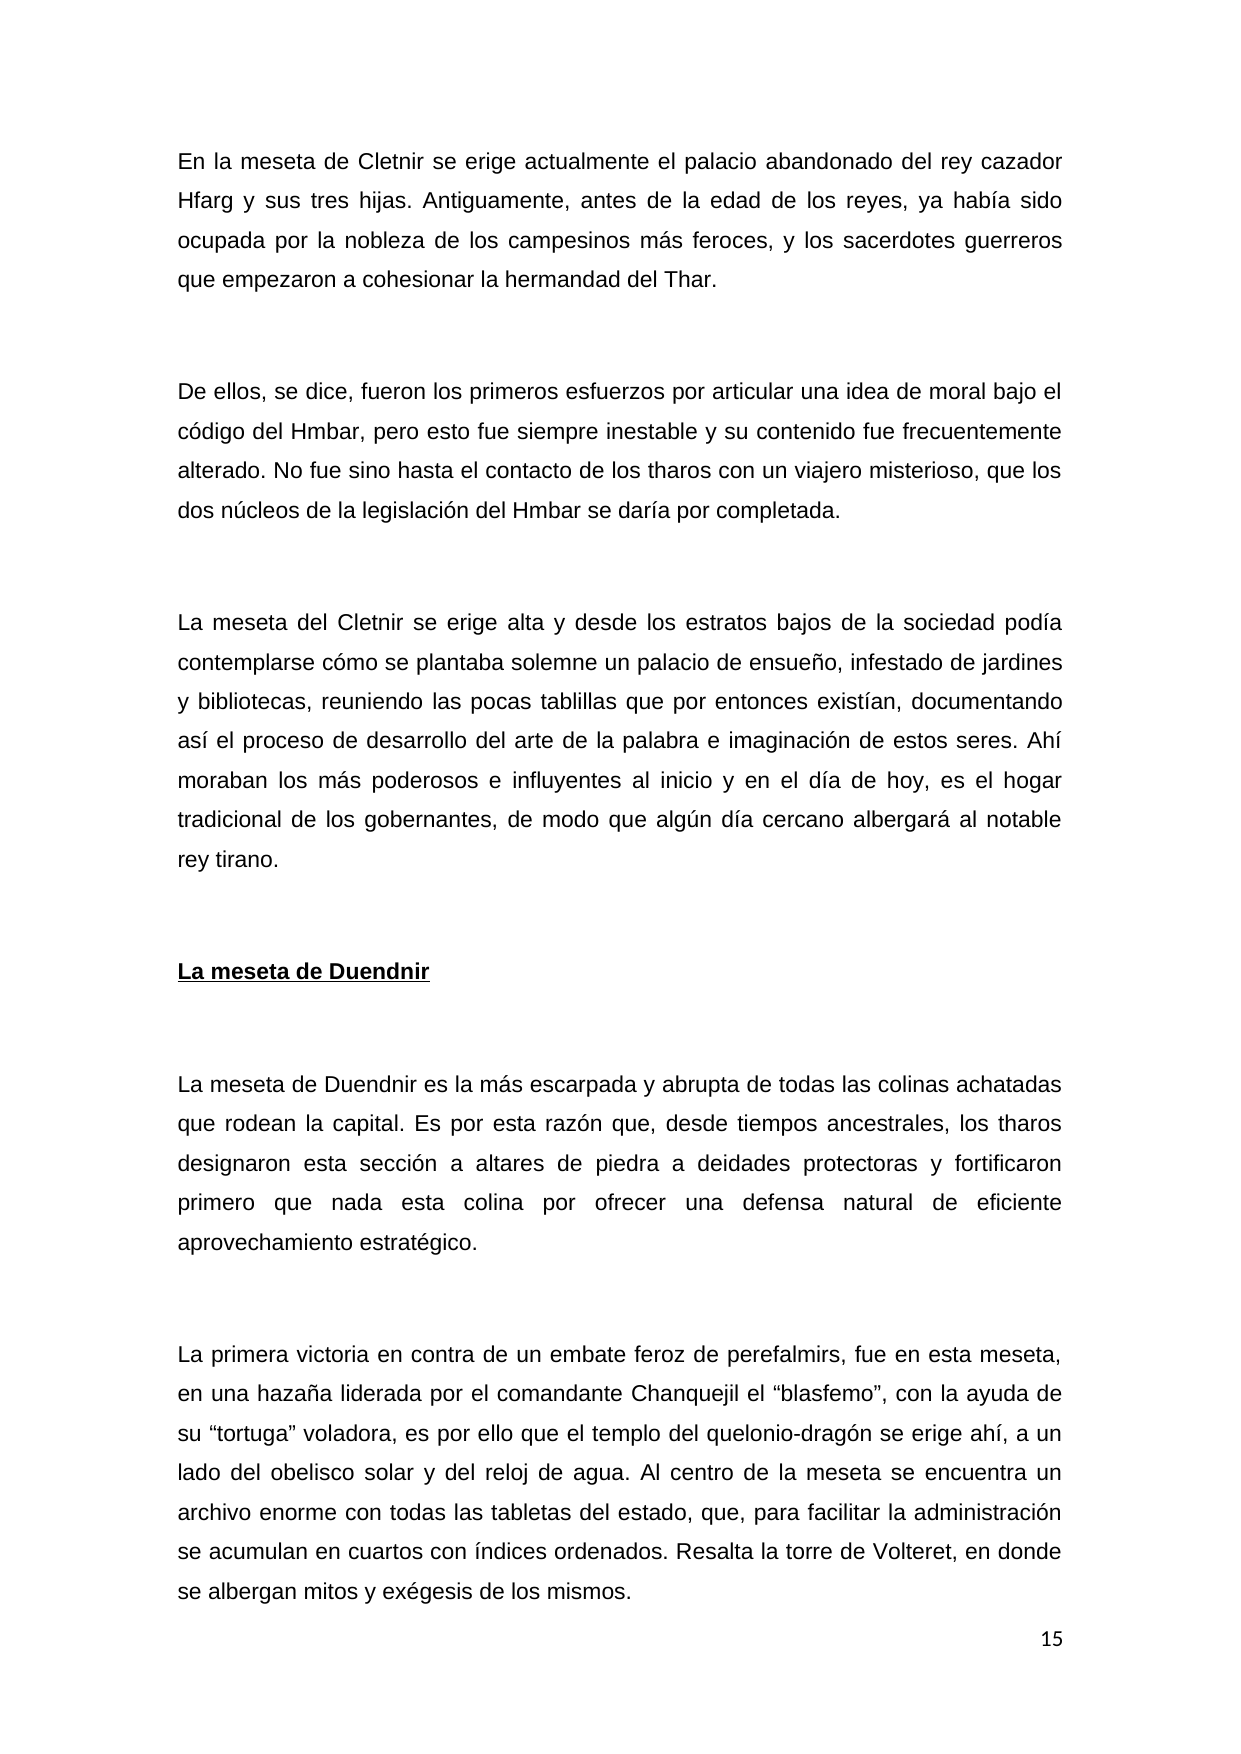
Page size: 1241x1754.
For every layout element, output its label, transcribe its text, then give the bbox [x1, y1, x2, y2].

text En la meseta de Cletnir se erige actualmente el palacio abandonado del rey cazador Hfarg y sus tres hijas. Antiguamente, antes de la edad de los reyes, ya había sido ocupada por la nobleza de los campesinos más feroces, y los sacerdotes guerreros que empezaron a cohesionar la hermandad del Thar. [177, 148, 1063, 292]
text La primera victoria en contra de un embate feroz de perefalmirs, fue en esta meseta, en una hazaña liderada por el comandante Chanquejil el “blasfemo”, con la ayuda de su “tortuga” voladora, es por ello que el templo del quelonio-dragón se erige ahí, a un lado del obelisco solar y del reloj de agua. Al centro de la meseta se encuentra un archivo enorme con todas las tabletas del estado, que, para facilitar la administración se acumulan en cuartos con índices ordenados. Resalta la torre de Volteret, en donde se albergan mitos y exégesis de los mismos. [177, 1341, 1063, 1604]
text La meseta de Duendnir es la más escarpada y abrupta de todas las colinas achatadas que rodean la capital. Es por esta razón que, desde tiempos ancestrales, los tharos designaron esta sección a altares de piedra a deidades protectoras y fortificaron primero que nada esta colina por ofrecer una defensa natural de eficiente aprovechamiento estratégico. [177, 1071, 1063, 1255]
text La meseta del Cletnir se erige alta y desde los estratos bajos de la sociedad podía contemplarse cómo se plantaba solemne un palacio de ensueño, infestado de jardines y bibliotecas, reuniendo las pocas tablillas que por entonces existían, documentando así el proceso de desarrollo del arte de la palabra e imaginación de estos seres. Ahí moraban los más poderosos e influyentes al inicio y en el día de hoy, es el hogar tradicional de los gobernantes, de modo que algún día cercano albergará al notable rey tirano. [177, 609, 1063, 872]
text La meseta de Duendnir [177, 958, 1063, 984]
text De ellos, se dice, fueron los primeros esfuerzos por articular una idea de moral bajo el código del Hmbar, pero esto fue siempre inestable y su contenido fue frecuentemente alterado. No fue sino hasta el contacto de los tharos con un viajero misterioso, que los dos núcleos de la legislación del Hmbar se daría por completada. [177, 378, 1063, 523]
